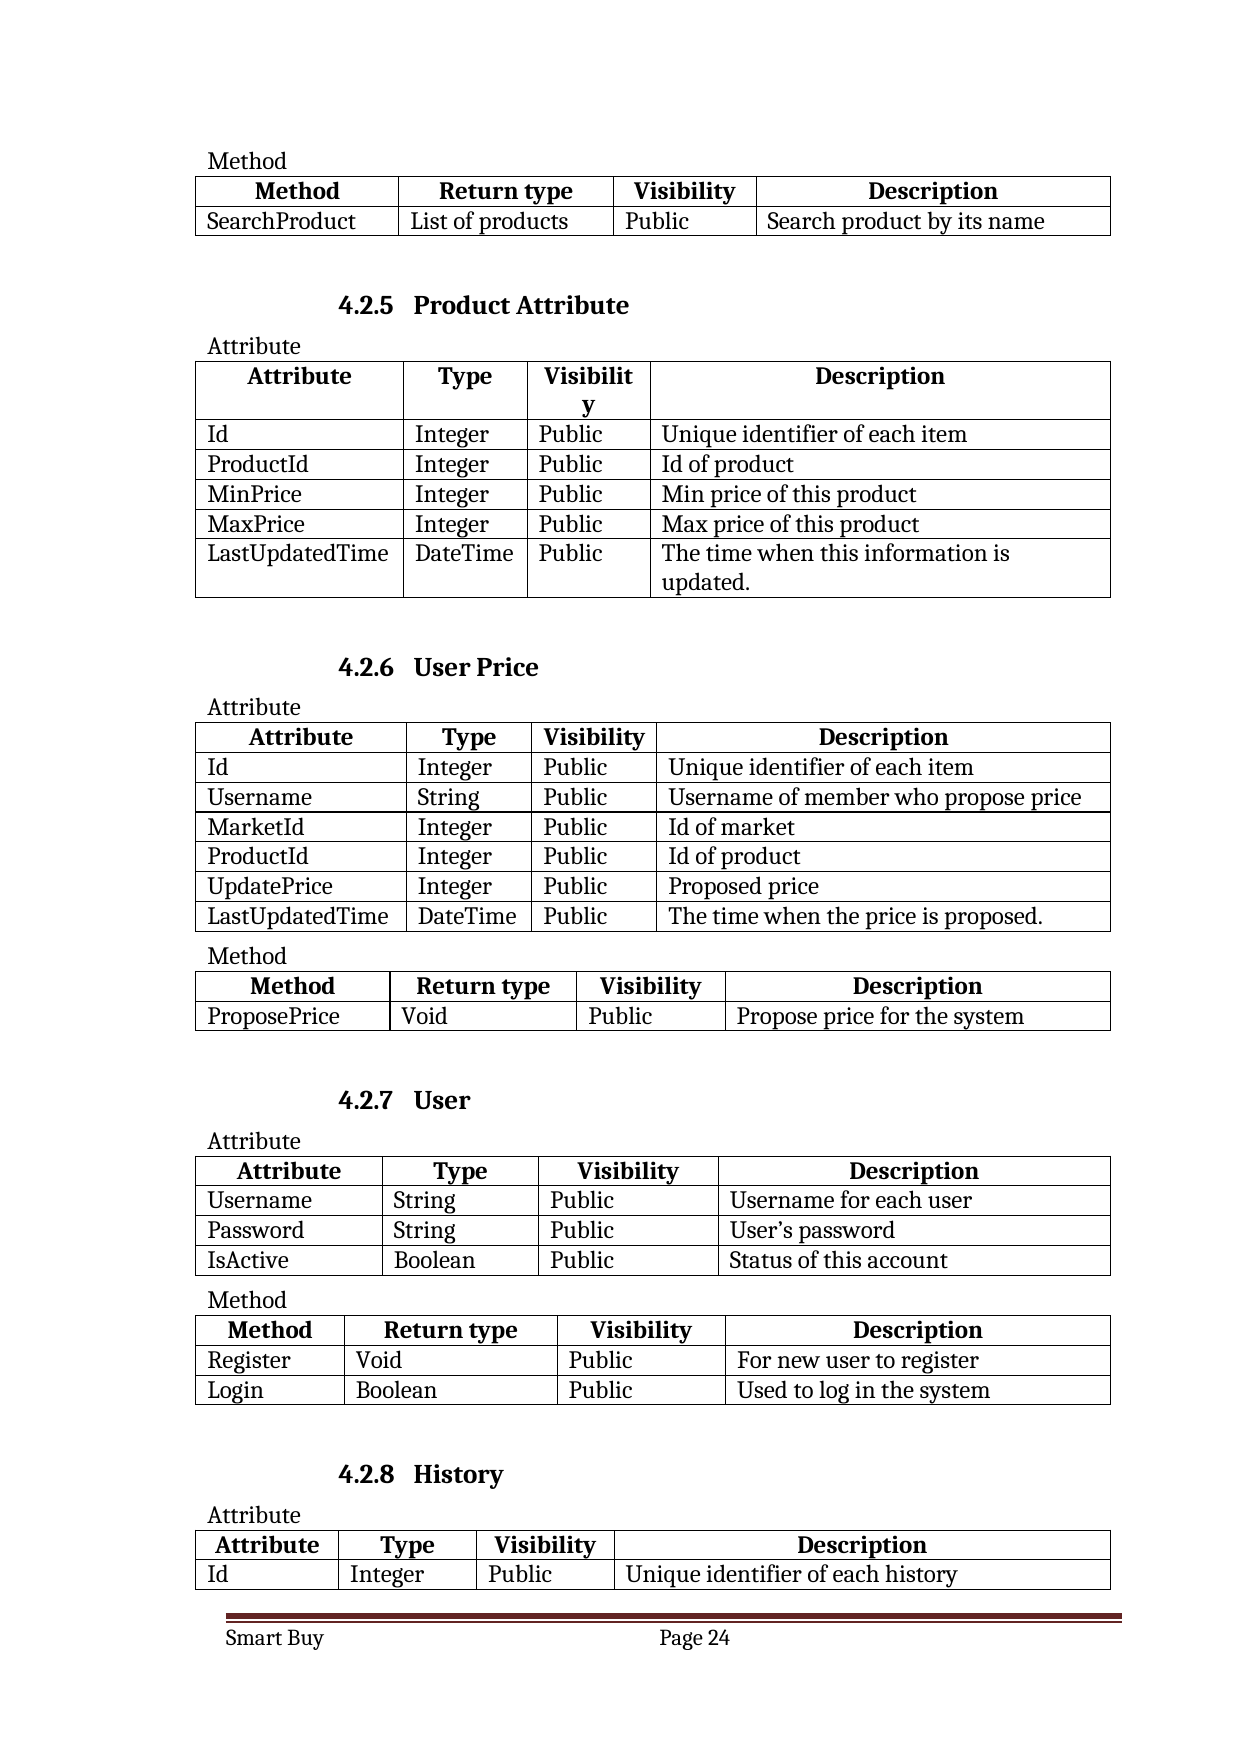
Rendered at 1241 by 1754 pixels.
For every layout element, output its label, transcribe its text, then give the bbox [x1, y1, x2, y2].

subtitle User [338, 1085, 1122, 1116]
table_header Visibility [532, 723, 656, 752]
table_cell Username [196, 1186, 382, 1215]
table_cell Login [196, 1376, 344, 1404]
table_cell MaxPrice [196, 510, 403, 538]
table_cell Public [477, 1560, 614, 1589]
table_cell Id [196, 420, 403, 449]
table_cell Public [539, 1216, 718, 1245]
table_cell Public [532, 872, 656, 901]
text Method [207, 147, 1122, 176]
table_header Method [196, 1316, 344, 1345]
table_cell DateTime [407, 902, 531, 931]
table_cell Username of member who propose price [657, 783, 1110, 811]
table_cell Search product by its name [757, 207, 1110, 235]
table_cell Public [532, 813, 656, 841]
table_cell ProductId [196, 842, 406, 871]
table_cell ProposePrice [196, 1002, 389, 1030]
table_cell Boolean [383, 1246, 538, 1275]
table_cell Integer [404, 480, 527, 508]
table_cell Min price of this product [651, 480, 1110, 508]
table_cell Integer [404, 450, 527, 479]
text Method [207, 1286, 1122, 1315]
table_cell Public [539, 1186, 718, 1215]
table_cell For new user to register [726, 1346, 1110, 1374]
table_cell Public [558, 1346, 725, 1374]
table_cell Unique identifier of each item [651, 420, 1110, 449]
table_header Visibility [539, 1157, 718, 1185]
table_header Attribute [196, 1157, 382, 1185]
table_cell MarketId [196, 813, 406, 841]
table_cell Id [196, 753, 406, 782]
table_cell Unique identifier of each history [615, 1560, 1110, 1589]
table_header Description [719, 1157, 1110, 1185]
table_cell Id of product [657, 842, 1110, 871]
table_cell Password [196, 1216, 382, 1245]
subtitle History [338, 1459, 1122, 1490]
table_cell Integer [404, 420, 527, 449]
table_header Description [757, 177, 1110, 206]
table_cell Unique identifier of each item [657, 753, 1110, 782]
table_header Attribute [196, 1531, 338, 1559]
table_cell Max price of this product [651, 510, 1110, 538]
table_cell Id of market [657, 813, 1110, 841]
table_cell IsActive [196, 1246, 382, 1275]
table_header Description [726, 972, 1110, 1001]
table_header Description [651, 362, 1110, 419]
text Attribute [207, 1501, 1122, 1529]
table_header Type [339, 1531, 476, 1559]
table_header Type [407, 723, 531, 752]
table_header Attribute [196, 723, 406, 752]
table_cell Used to log in the system [726, 1376, 1110, 1404]
table_header Return type [391, 972, 576, 1001]
table_cell Public [528, 539, 650, 597]
table_cell Public [558, 1376, 725, 1404]
table_cell String [407, 783, 531, 811]
table_cell Public [532, 842, 656, 871]
table_cell Id of product [651, 450, 1110, 479]
table_cell Integer [407, 813, 531, 841]
table_cell LastUpdatedTime [196, 539, 403, 597]
table_cell Public [539, 1246, 718, 1275]
table_header Method [196, 972, 389, 1001]
table_header Description [657, 723, 1110, 752]
text Attribute [207, 693, 1122, 722]
table_cell Integer [404, 510, 527, 538]
table_header Visibility [477, 1531, 614, 1559]
table_header Visibility [528, 362, 650, 419]
table_cell Username [196, 783, 406, 811]
table_header Type [404, 362, 527, 419]
table_cell Public [532, 902, 656, 931]
text Attribute [207, 1127, 1122, 1156]
table_cell Public [528, 480, 650, 508]
subtitle Product Attribute [338, 290, 1122, 321]
table_cell Integer [407, 872, 531, 901]
table_header Visibility [614, 177, 756, 206]
subtitle User Price [338, 652, 1122, 683]
table_cell Propose price for the system [726, 1002, 1110, 1030]
table_header Return type [345, 1316, 557, 1345]
table_cell String [383, 1216, 538, 1245]
table_cell Public [528, 510, 650, 538]
table_cell Status of this account [719, 1246, 1110, 1275]
table_header Description [615, 1531, 1110, 1559]
table_header Type [383, 1157, 538, 1185]
table_cell Void [345, 1346, 557, 1374]
table_cell Public [532, 753, 656, 782]
table_header Description [726, 1316, 1110, 1345]
table_header Visibility [558, 1316, 725, 1345]
table_cell Integer [407, 753, 531, 782]
table_cell String [383, 1186, 538, 1215]
table_cell Public [528, 420, 650, 449]
table_cell Integer [339, 1560, 476, 1589]
table_cell Public [577, 1002, 725, 1030]
table_cell Public [528, 450, 650, 479]
table_cell Public [532, 783, 656, 811]
table_cell Boolean [345, 1376, 557, 1404]
table_cell ProductId [196, 450, 403, 479]
table_header Visibility [577, 972, 725, 1001]
table_cell DateTime [404, 539, 527, 597]
table_header Return type [399, 177, 613, 206]
table_cell Integer [407, 842, 531, 871]
text Method [207, 942, 1122, 971]
table_cell LastUpdatedTime [196, 902, 406, 931]
table_cell The time when the price is proposed. [657, 902, 1110, 931]
table_cell Public [614, 207, 756, 235]
table_cell Void [391, 1002, 576, 1030]
table_cell List of products [399, 207, 613, 235]
table_cell User’s password [719, 1216, 1110, 1245]
table_cell The time when this information is updated. [651, 539, 1110, 597]
table_cell SearchProduct [196, 207, 398, 235]
table_cell Id [196, 1560, 338, 1589]
table_cell UpdatePrice [196, 872, 406, 901]
table_cell Register [196, 1346, 344, 1374]
table_cell Username for each user [719, 1186, 1110, 1215]
table_header Attribute [196, 362, 403, 419]
text Attribute [207, 332, 1122, 361]
table_cell MinPrice [196, 480, 403, 508]
table_cell Proposed price [657, 872, 1110, 901]
table_header Method [196, 177, 398, 206]
